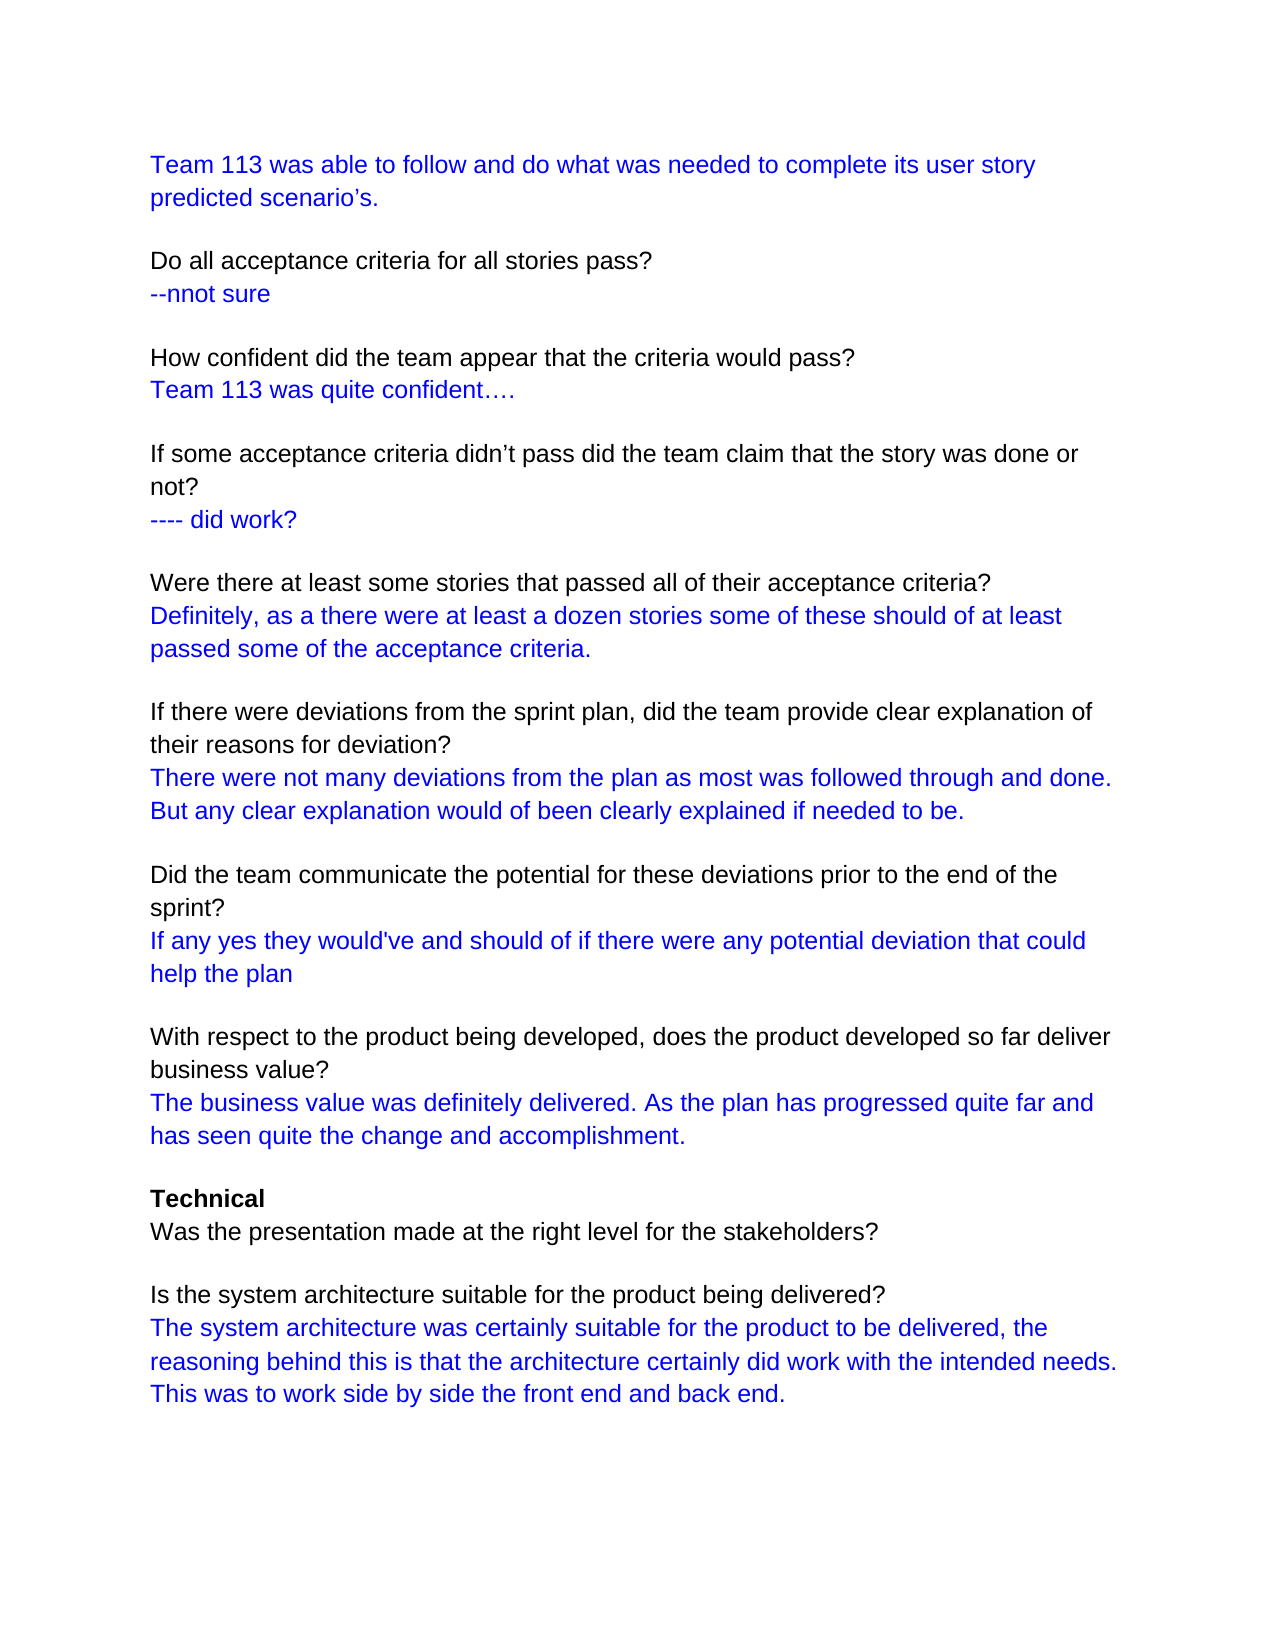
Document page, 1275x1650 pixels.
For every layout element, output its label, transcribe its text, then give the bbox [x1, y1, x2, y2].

text The system architecture was certainly suitable for the product to be delivered, the reasoning behind this is that the architecture certainly did work with the intended needs. This was to work side by side the front end and back end. [150, 1313, 1125, 1408]
text If any yes they would've and should of if there were any potential deviation that could help the plan [150, 926, 1125, 987]
text ---- did work? [150, 505, 1125, 533]
text Team 113 was quite confident…. [150, 376, 1125, 404]
text The business value was definitely delivered. As the plan has progressed quite far and has seen quite the change and accomplishment. [150, 1088, 1125, 1150]
text Were there at least some stories that passed all of their acceptance criteria? [150, 568, 1125, 597]
text There were not many deviations from the plan as most was followed through and done. But any clear explanation would of been clearly explained if needed to be. [150, 763, 1125, 825]
text Team 113 was able to follow and do what was needed to complete its user story predicted scenario’s. [150, 150, 1125, 212]
text With respect to the product being developed, does the product developed so far deliver business value? [150, 1022, 1125, 1084]
text Is the system architecture suitable for the product being delivered? [150, 1280, 1125, 1309]
text Definitely, as a there were at least a dozen stories some of these should of at least passed some of the acceptance criteria. [150, 601, 1125, 663]
text --nnot sure [150, 279, 1125, 308]
text Was the presentation made at the right level for the stakeholders? [150, 1217, 1125, 1246]
text Technical [150, 1184, 1125, 1213]
text How confident did the team appear that the criteria would pass? [150, 342, 1125, 371]
text If there were deviations from the sprint plan, did the team provide clear explanation of their reasons for deviation? [150, 697, 1125, 759]
text If some acceptance criteria didn’t pass did the team claim that the story was done or not? [150, 439, 1125, 501]
text Do all acceptance criteria for all stories pass? [150, 246, 1125, 275]
text Did the team communicate the potential for these deviations prior to the end of the sprint? [150, 859, 1125, 921]
